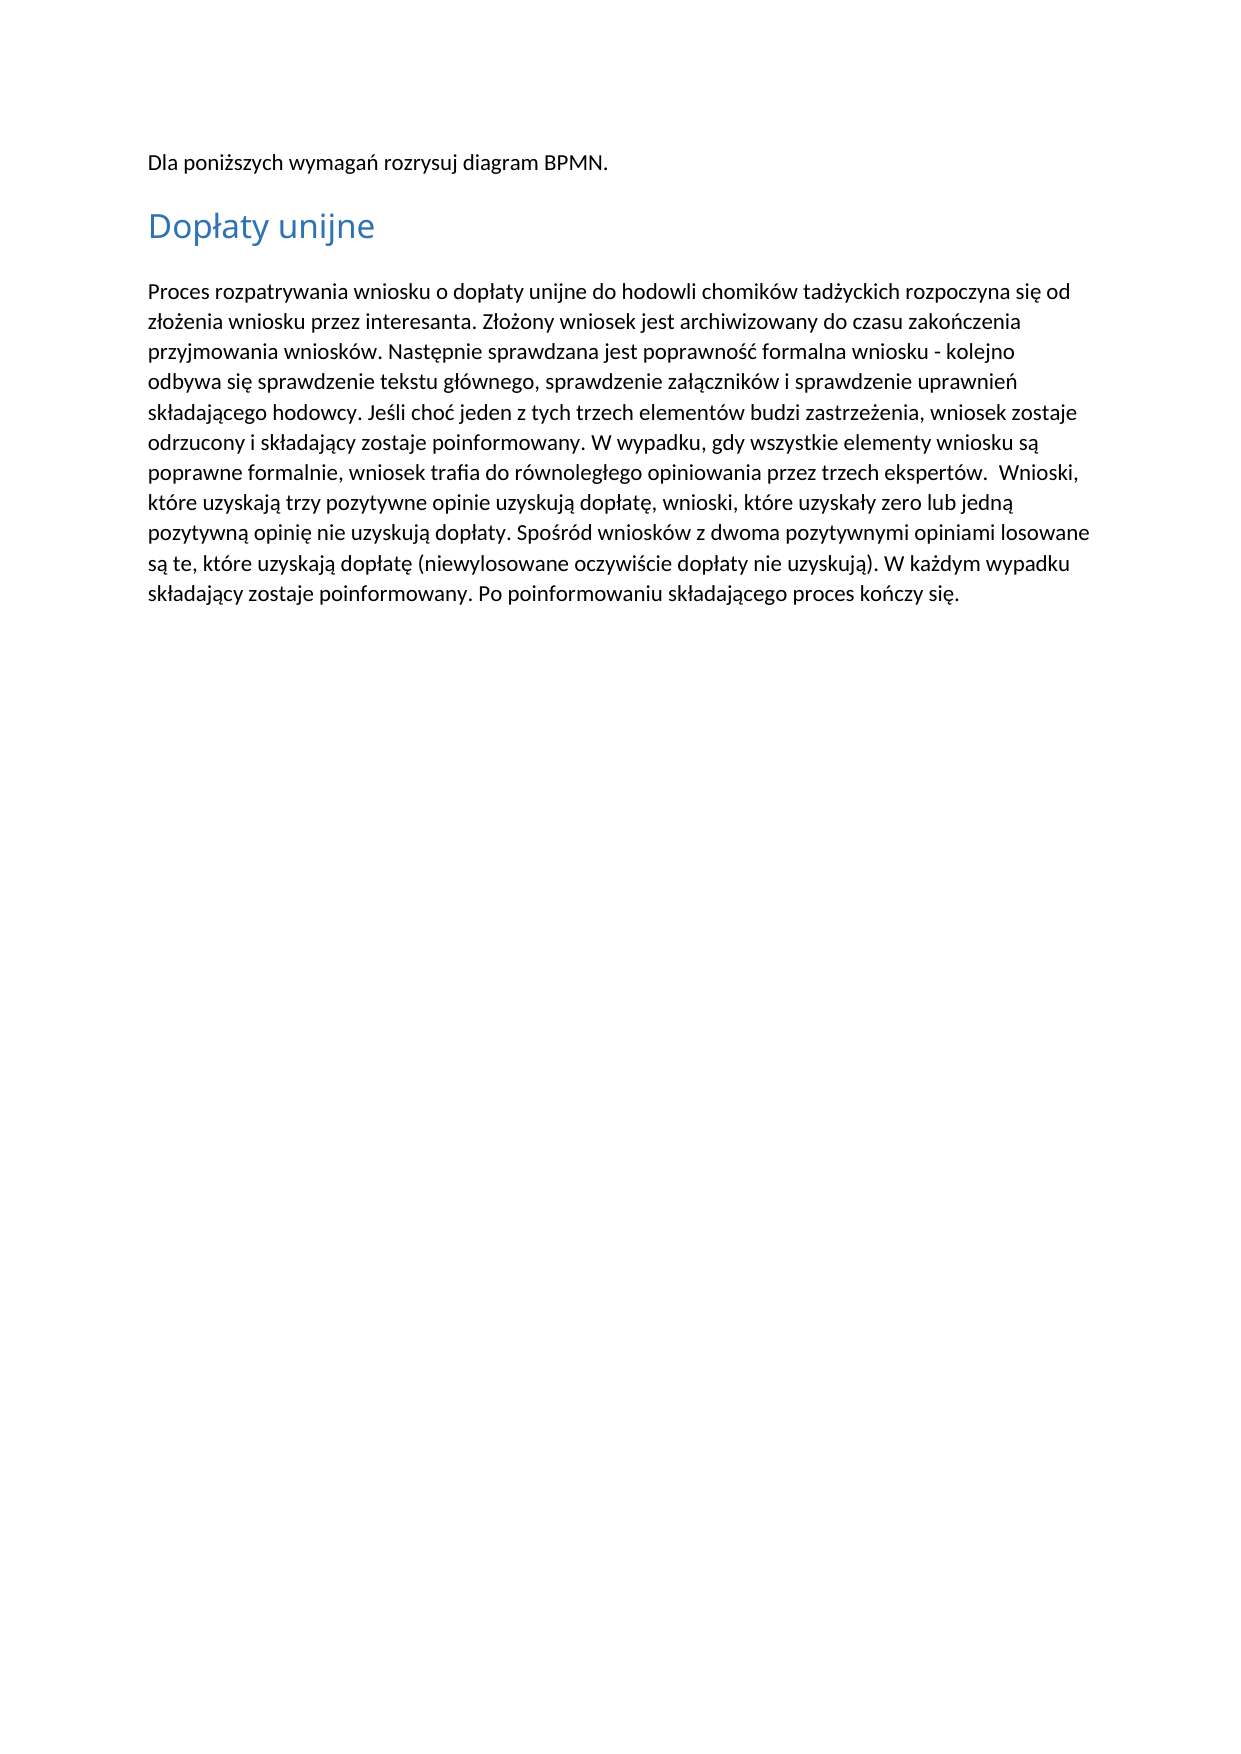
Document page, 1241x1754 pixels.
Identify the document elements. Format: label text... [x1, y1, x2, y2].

text Dla poniższych wymagań rozrysuj diagram BPMN. [148, 148, 1093, 176]
subtitle Proces rozpatrywania wniosku o dopłaty unijne do hodowli chomików tadżyckich rozpoczyna się od złożenia wniosku przez interesanta. Złożony wniosek jest archiwizowany do czasu zakończenia przyjmowania wniosków. Następnie sprawdzana jest poprawność formalna wniosku - kolejno odbywa się sprawdzenie tekstu głównego, sprawdzenie załączników i sprawdzenie uprawnień składającego hodowcy. Jeśli choć jeden z tych trzech elementów budzi zastrzeżenia, wniosek zostaje odrzucony i składający zostaje poinformowany. W wypadku, gdy wszystkie elementy wniosku są poprawne formalnie, wniosek trafia do równoległego opiniowania przez trzech ekspertów. Wnioski, które uzyskają trzy pozytywne opinie uzyskują dopłatę, wnioski, które uzyskały zero lub jedną pozytywną opinię nie uzyskują dopłaty. Spośród wniosków z dwoma pozytywnymi opiniami losowane są te, które uzyskają dopłatę (niewylosowane oczywiście dopłaty nie uzyskują). W każdym wypadku składający zostaje poinformowany. Po poinformowaniu składającego proces kończy się. [148, 277, 1093, 607]
subtitle Dopłaty unijne [148, 203, 1093, 248]
